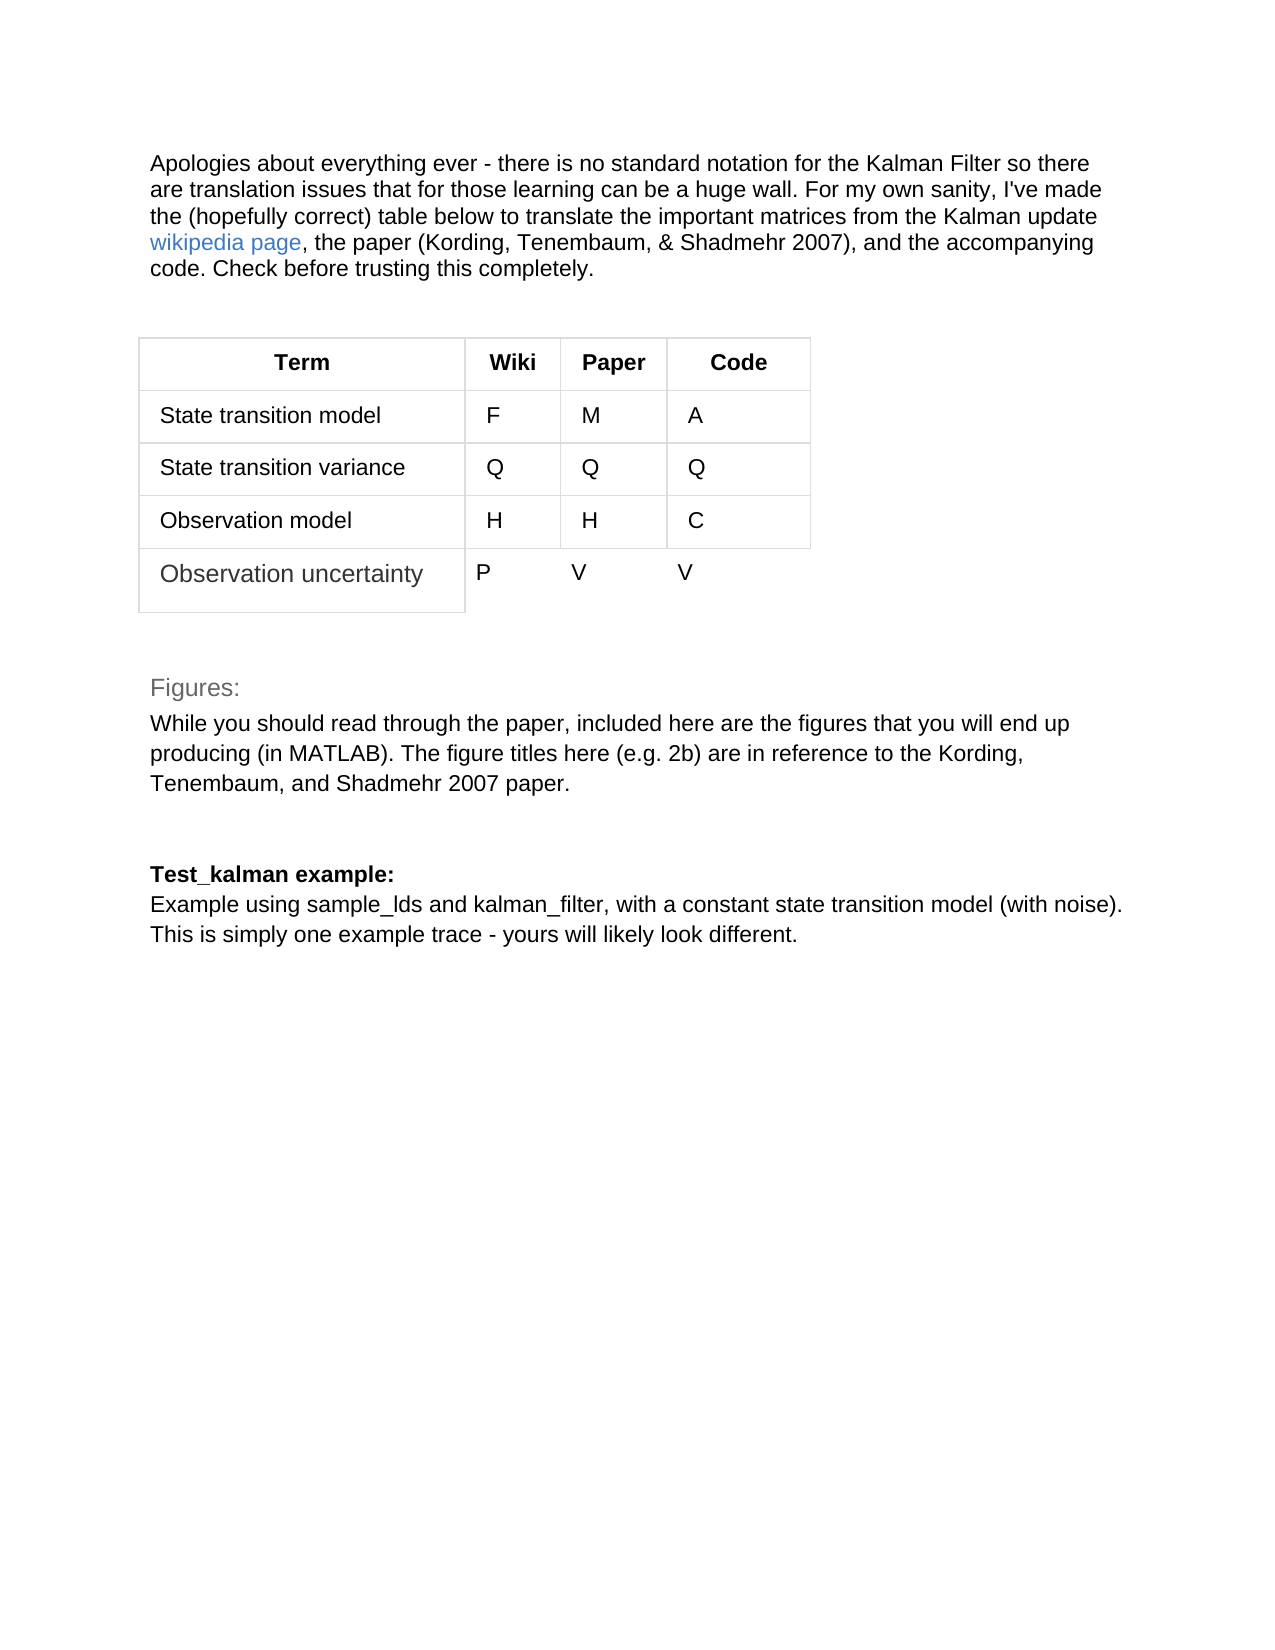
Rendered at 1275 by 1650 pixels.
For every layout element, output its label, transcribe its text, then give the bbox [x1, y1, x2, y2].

table_header Wiki [466, 339, 560, 389]
table_cell Q [466, 444, 560, 495]
table_cell M [561, 391, 666, 442]
table_cell State transition model [140, 391, 464, 442]
subtitle Figures: [150, 673, 1125, 701]
table_cell H [561, 496, 666, 547]
table_cell Q [561, 444, 666, 495]
table_cell Q [668, 444, 810, 495]
table_header Code [668, 339, 810, 389]
text While you should read through the paper, included here are the figures that you will end up producing (in MATLAB). The figure titles here (e.g. 2b) are in reference to the Kording, Tenembaum, and Shadmehr 2007 paper. [150, 710, 1125, 796]
table_cell State transition variance [140, 444, 464, 495]
table_cell A [668, 391, 810, 442]
table_cell C [668, 496, 810, 547]
table_header Paper [561, 339, 666, 389]
text Apologies about everything ever - there is no standard notation for the Kalman Filter so there are translation issues that for those learning can be a huge wall. For my own sanity, I've made the (hopefully correct) table below to translate the important matrices from the Kalman update wikipedia page, the paper (Kording, Tenembaum, & Shadmehr 2007), and the accompanying code. Check before trusting this completely. [150, 150, 1125, 282]
table_cell V [667, 549, 811, 612]
table_cell F [466, 391, 560, 442]
table_cell Observation model [140, 496, 464, 547]
table_cell P [466, 549, 561, 612]
text Test_kalman example: [150, 861, 1125, 887]
table_cell V [561, 549, 667, 612]
table_header Term [140, 339, 464, 389]
text Example using sample_lds and kalman_filter, with a constant state transition model (with noise). This is simply one example trace - yours will likely look different. [150, 891, 1125, 947]
table_cell H [466, 496, 560, 547]
table_cell Observation uncertainty [140, 549, 464, 612]
